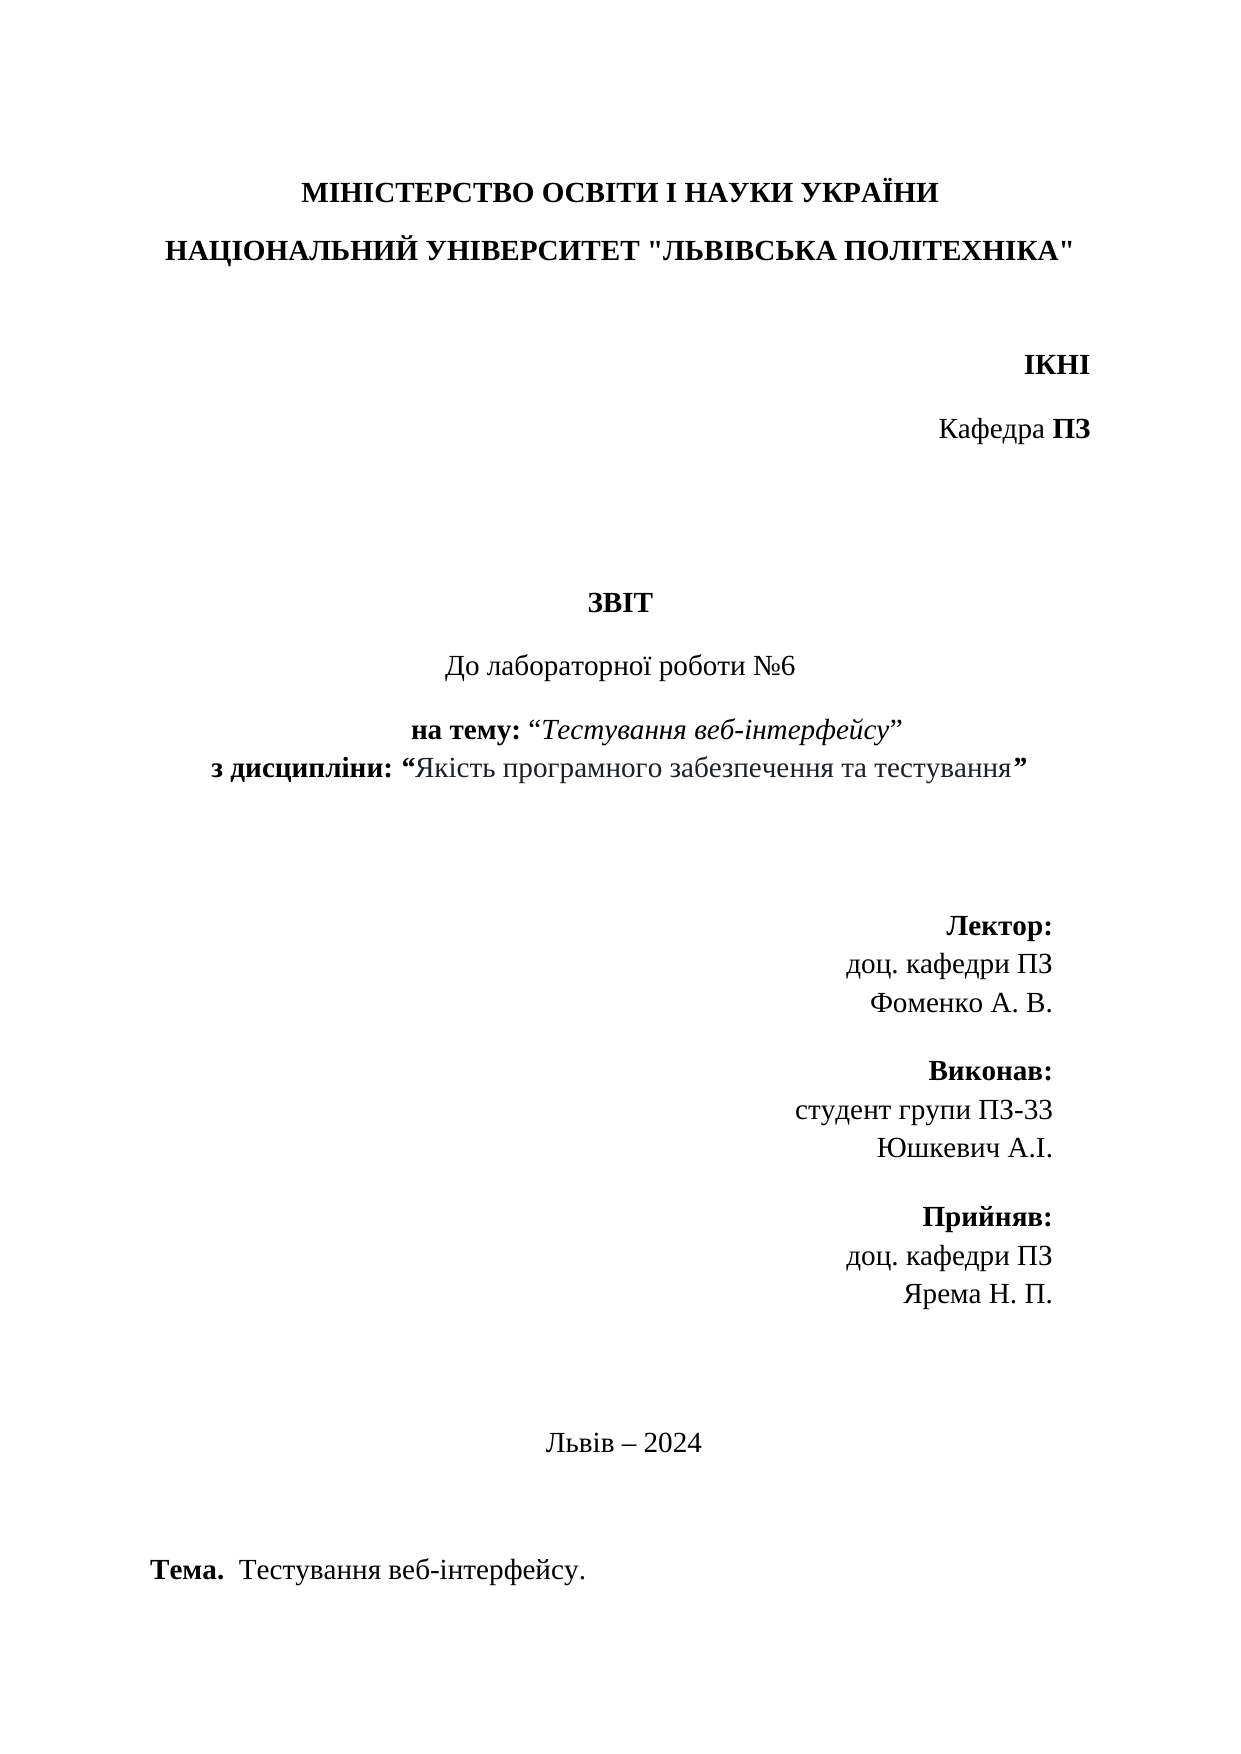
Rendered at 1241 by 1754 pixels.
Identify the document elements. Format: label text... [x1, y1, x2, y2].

text До лабораторної роботи №6 [150, 648, 1090, 682]
text НАЦІОНАЛЬНИЙ УНІВЕРСИТЕТ "ЛЬВІВСЬКА ПОЛІТЕХНІКА" [150, 233, 1090, 267]
subtitle з дисципліни: “Якість програмного забезпечення та тестування” [150, 750, 1090, 784]
text Виконав: [150, 1053, 1053, 1087]
text студент групи ПЗ-33 [150, 1092, 1053, 1126]
text ЗВІТ [150, 585, 1090, 618]
text Львів – 2024 [150, 1425, 1090, 1459]
text Тема. Тестування веб-інтерфейсу. [150, 1552, 1090, 1586]
text Юшкевич А.І. [150, 1131, 1053, 1164]
text МІНІСТЕРСТВО ОСВІТИ І НАУКИ УКРАЇНИ [150, 175, 1090, 208]
text Фоменко А. В. [150, 985, 1053, 1018]
text доц. кафедри ПЗ [150, 946, 1053, 980]
text ІКНІ [150, 347, 1090, 381]
text на тему: “Тестування веб-інтерфейсу” [150, 712, 1090, 745]
text Ярема Н. П. [150, 1276, 1053, 1310]
text доц. кафедри ПЗ [150, 1238, 1053, 1271]
text Прийняв: [150, 1199, 1053, 1233]
text Лектор: [150, 908, 1053, 941]
text Кафедра ПЗ [150, 411, 1090, 444]
